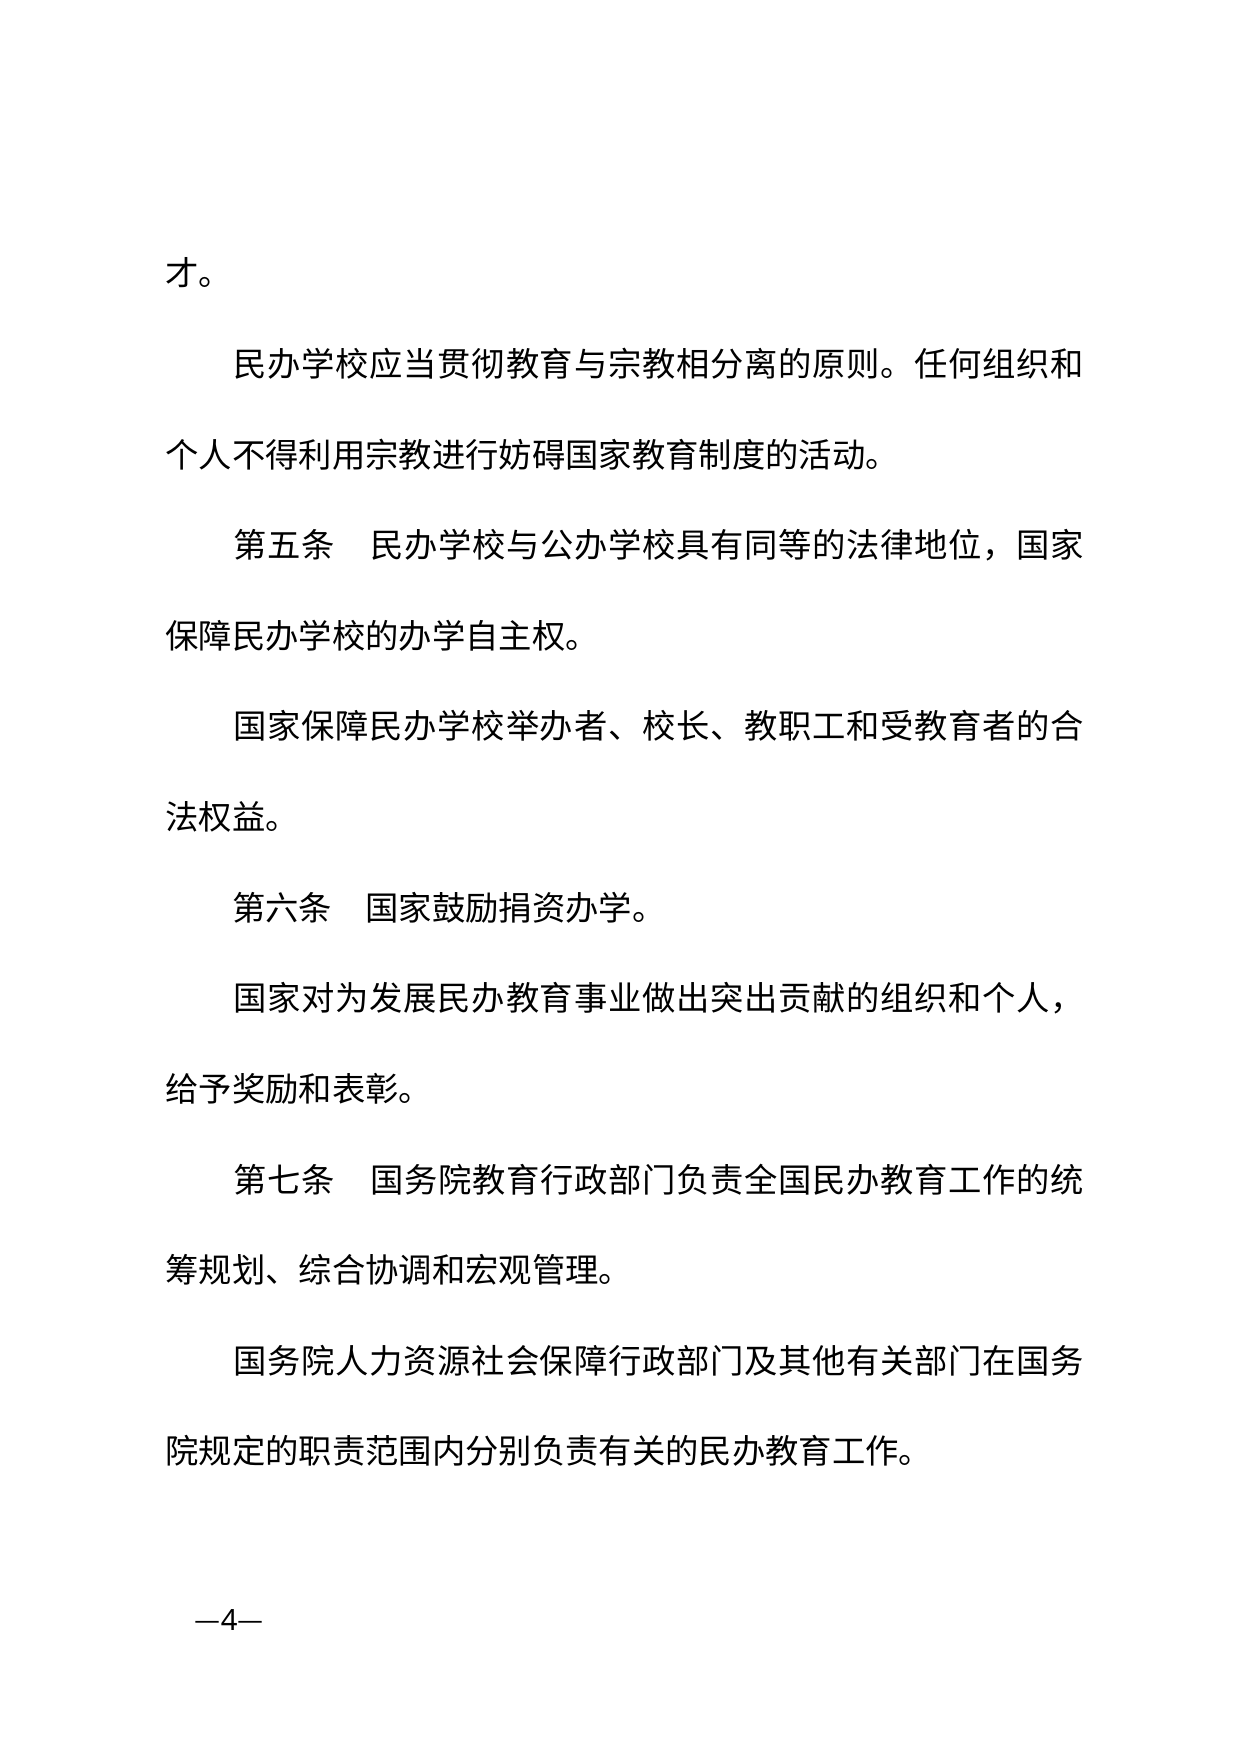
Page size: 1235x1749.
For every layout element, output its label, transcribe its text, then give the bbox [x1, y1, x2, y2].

text 国家对为发展民办教育事业做出突出贡献的组织和个人，给予奖励和表彰。 [165, 951, 1087, 1132]
text 国家保障民办学校举办者、校长、教职工和受教育者的合法权益。 [165, 679, 1087, 860]
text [165, 226, 1087, 317]
text 第六条 国家鼓励捐资办学。 [165, 860, 1087, 951]
text 民办学校应当贯彻教育与宗教相分离的原则。任何组织和个人不得利用宗教进行妨碍国家教育制度的活动。 [165, 317, 1087, 498]
text 第五条 民办学校与公办学校具有同等的法律地位，国家保障民办学校的办学自主权。 [165, 498, 1087, 679]
text 国务院人力资源社会保障行政部门及其他有关部门在国务院规定的职责范围内分别负责有关的民办教育工作。 [165, 1313, 1087, 1495]
text 第七条 国务院教育行政部门负责全国民办教育工作的统筹规划、综合协调和宏观管理。 [165, 1132, 1087, 1313]
